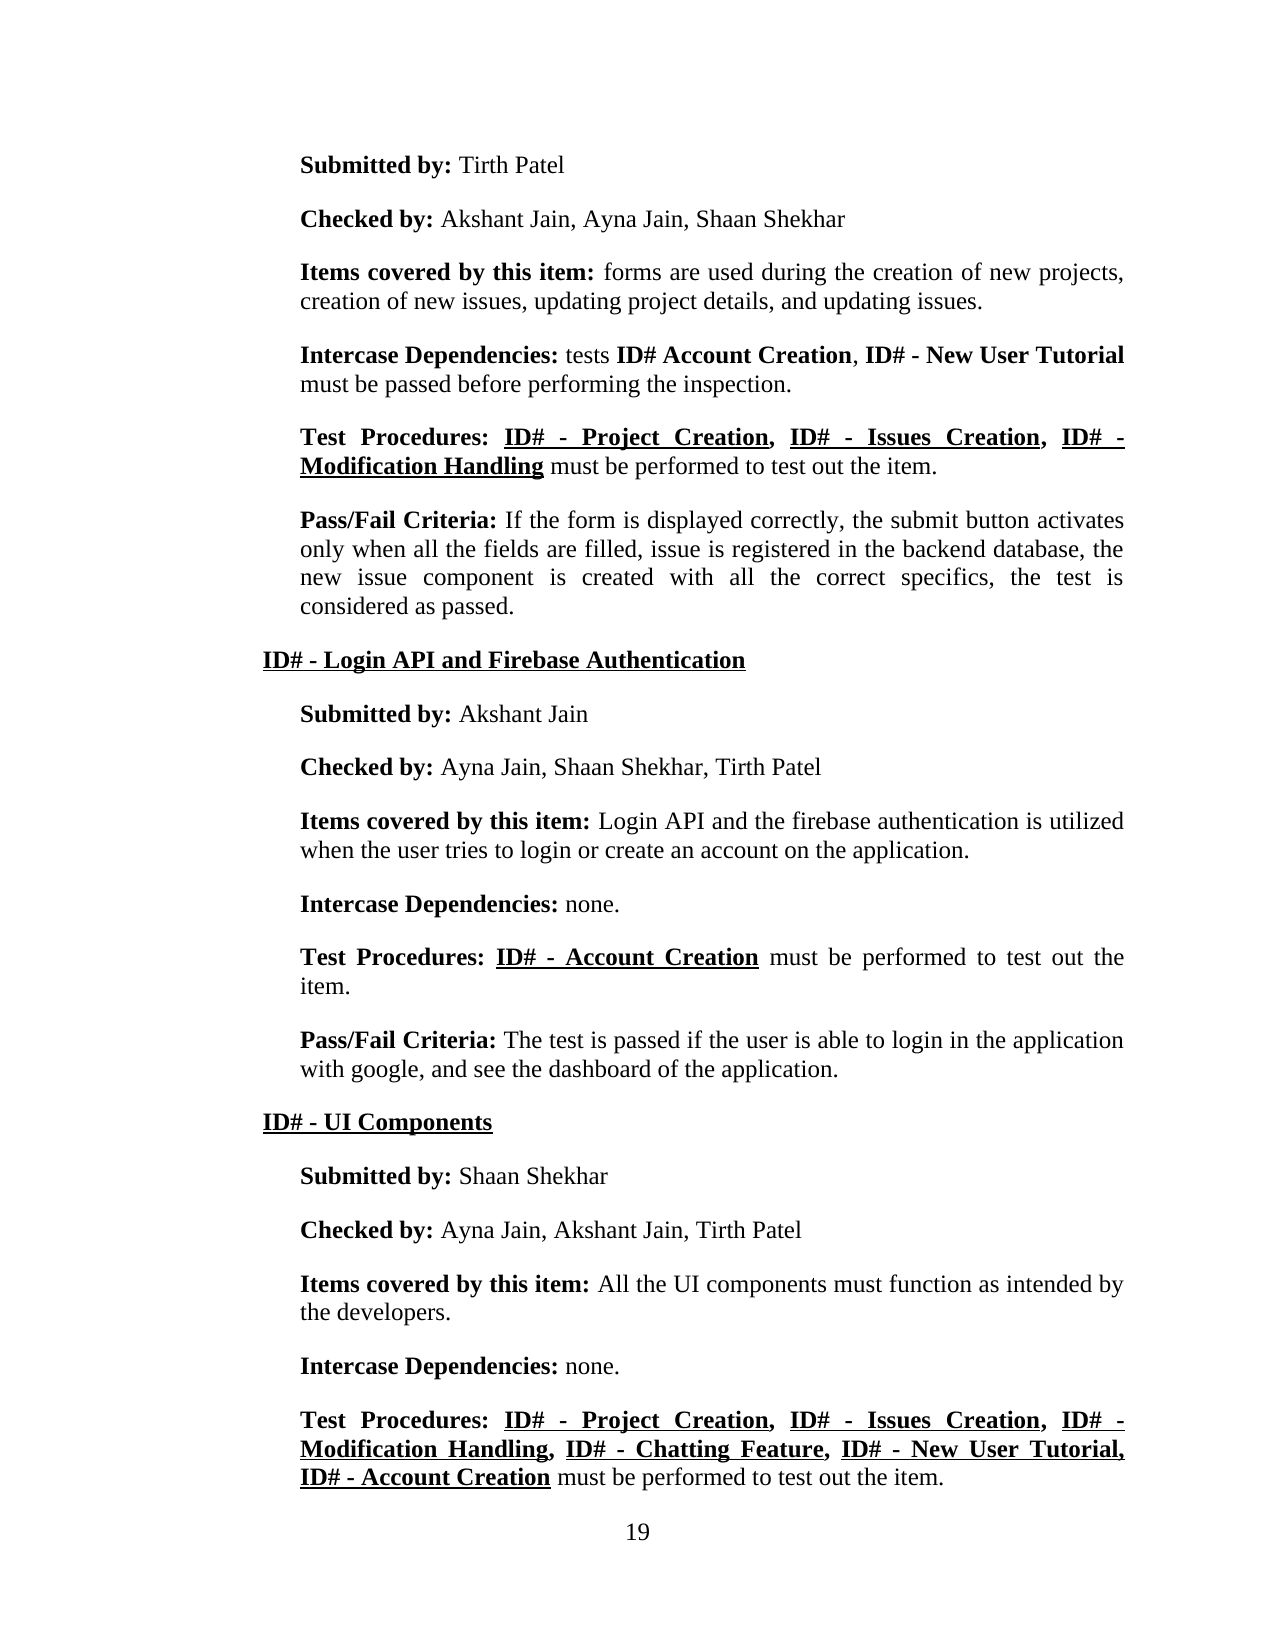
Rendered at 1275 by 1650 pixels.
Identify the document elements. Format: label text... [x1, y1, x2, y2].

text Submitted by: Tirth Patel [300, 150, 1125, 179]
text Intercase Dependencies: none. [300, 889, 1125, 917]
text Intercase Dependencies: none. [300, 1351, 1125, 1380]
text ID# - Login API and Firebase Authentication [262, 645, 1125, 674]
text Checked by: Akshant Jain, Ayna Jain, Shaan Shekhar [300, 204, 1125, 232]
text Items covered by this item: All the UI components must function as intended by the developers. [300, 1269, 1125, 1326]
text Checked by: Ayna Jain, Akshant Jain, Tirth Patel [300, 1215, 1125, 1244]
text Test Procedures: ID# - Project Creation, ID# - Issues Creation, ID# - Modification Handling, ID# - Chatting Feature, ID# - New User Tutorial, ID# - Account Creation must be performed to test out the item. [300, 1405, 1125, 1491]
text Pass/Fail Criteria: If the form is displayed correctly, the submit button activates only when all the fields are filled, issue is registered in the backend database, the new issue component is created with all the correct specifics, the test is considered as passed. [300, 505, 1125, 620]
text Test Procedures: ID# - Account Creation must be performed to test out the item. [300, 942, 1125, 1000]
text Submitted by: Akshant Jain [300, 699, 1125, 727]
text Items covered by this item: forms are used during the creation of new projects, creation of new issues, updating project details, and updating issues. [300, 257, 1125, 315]
text Intercase Dependencies: tests ID# Account Creation, ID# - New User Tutorial must be passed before performing the inspection. [300, 340, 1125, 397]
text Pass/Fail Criteria: The test is passed if the user is able to login in the application with google, and see the dashboard of the application. [300, 1025, 1125, 1082]
text Checked by: Ayna Jain, Shaan Shekhar, Tirth Patel [300, 752, 1125, 781]
text Items covered by this item: Login API and the firebase authentication is utilized when the user tries to login or create an account on the application. [300, 806, 1125, 864]
text ID# - UI Components [262, 1107, 1125, 1136]
text Submitted by: Shaan Shekhar [300, 1161, 1125, 1190]
text Test Procedures: ID# - Project Creation, ID# - Issues Creation, ID# - Modification Handling must be performed to test out the item. [300, 422, 1125, 480]
